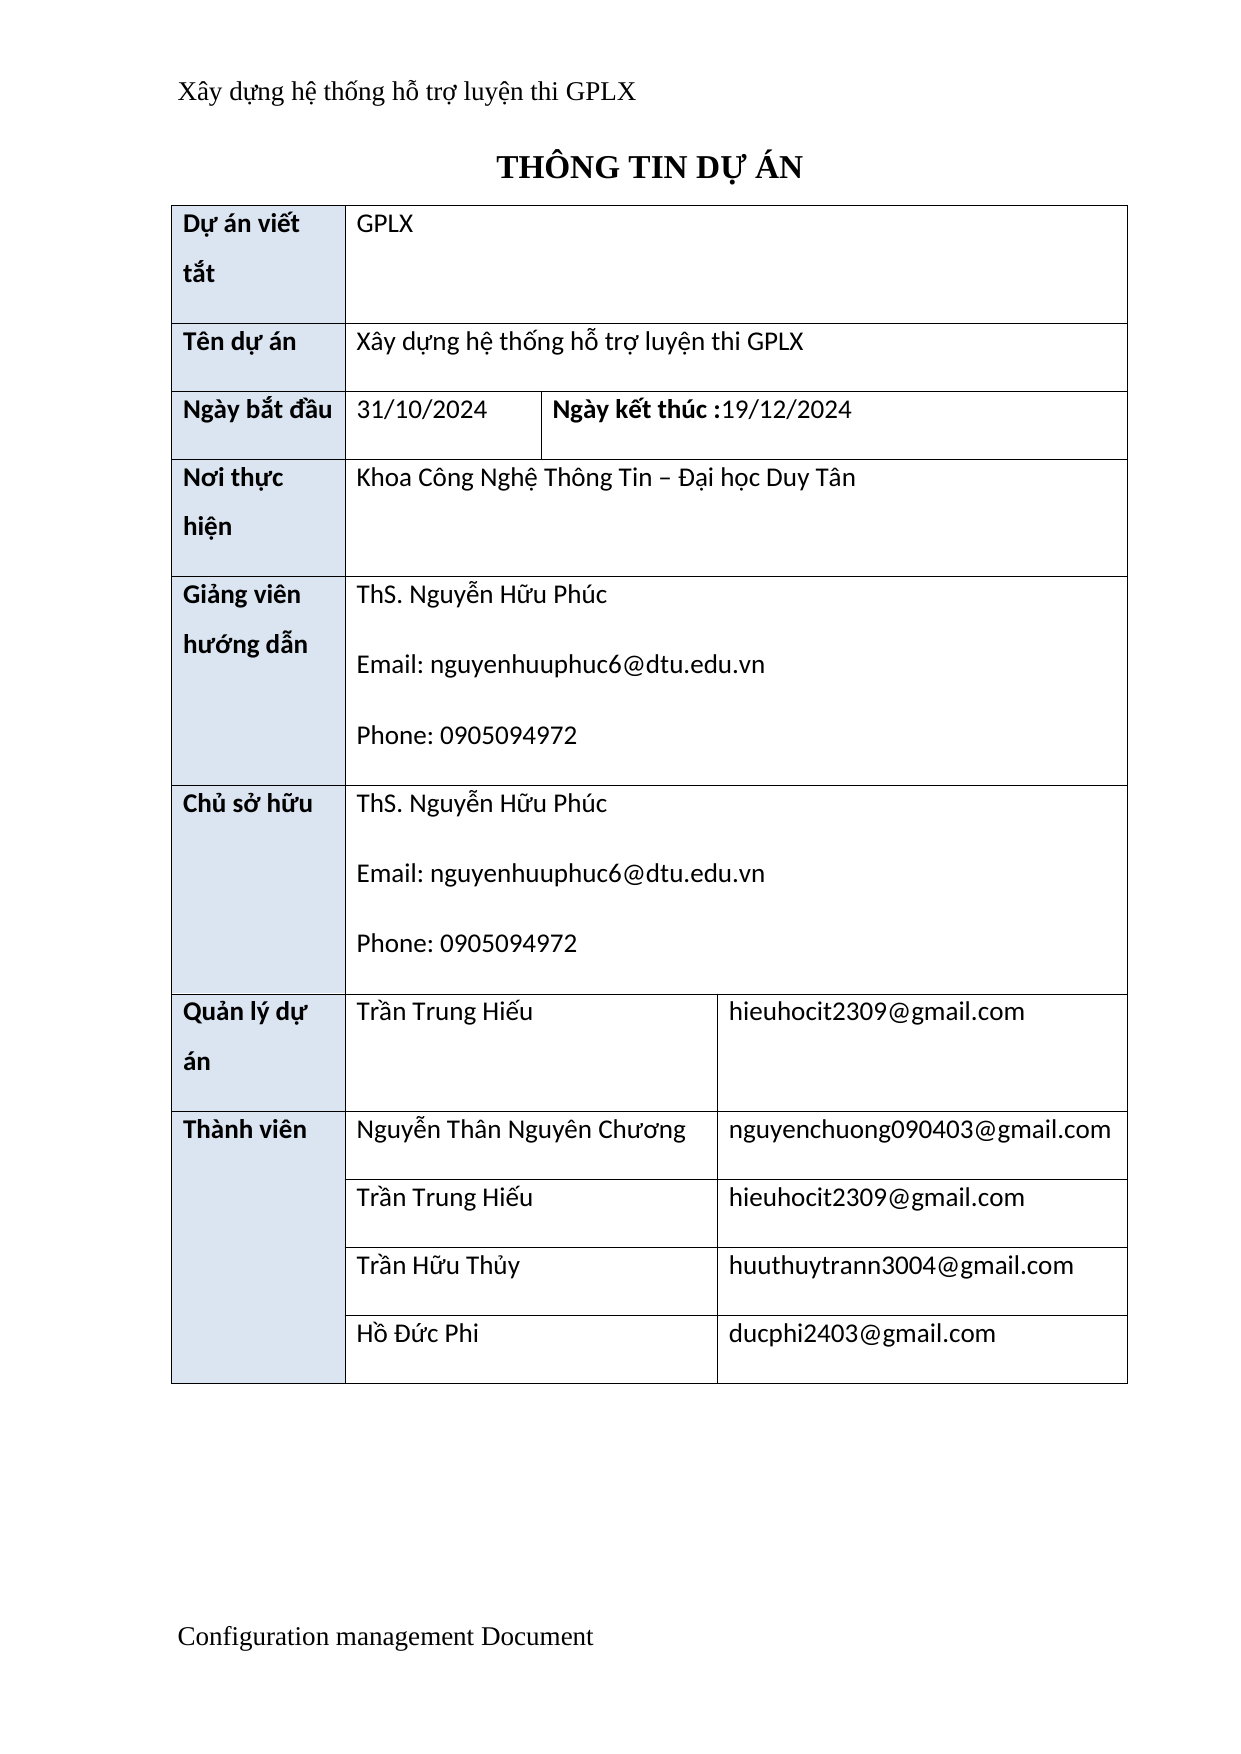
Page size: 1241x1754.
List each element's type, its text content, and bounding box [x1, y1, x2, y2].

table_cell Tên dự án [172, 324, 345, 391]
table_cell Nơi thực hiện [172, 460, 345, 576]
table_cell hieuhocit2309@gmail.com [718, 1180, 1127, 1247]
table_cell Hồ Đức Phi [346, 1316, 717, 1383]
table_cell ThS. Nguyễn Hữu Phúc Email: nguyenhuuphuc6@dtu.edu.vn Phone: 0905094972 [346, 577, 1127, 785]
text THÔNG TIN DỰ ÁN [177, 148, 1122, 186]
table_cell ThS. Nguyễn Hữu Phúc Email: nguyenhuuphuc6@dtu.edu.vn Phone: 0905094972 [346, 786, 1127, 993]
table_cell Nguyễn Thân Nguyên Chương [346, 1112, 717, 1179]
table_cell hieuhocit2309@gmail.com [718, 995, 1127, 1111]
table_cell huuthuytrann3004@gmail.com [718, 1248, 1127, 1315]
table_cell nguyenchuong090403@gmail.com [718, 1112, 1127, 1179]
table_cell Ngày kết thúc :19/12/2024 [542, 392, 1127, 459]
table_cell Thành viên [172, 1112, 345, 1383]
table_cell Khoa Công Nghệ Thông Tin – Đại học Duy Tân [346, 460, 1127, 576]
table_header Dự án viết tắt [172, 206, 345, 323]
table_cell Trần Trung Hiếu [346, 1180, 717, 1247]
table_cell ducphi2403@gmail.com [718, 1316, 1127, 1383]
table_cell Chủ sở hữu [172, 786, 345, 993]
table_cell 31/10/2024 [346, 392, 541, 459]
table_cell Ngày bắt đầu [172, 392, 345, 459]
table_cell Trần Trung Hiếu [346, 995, 717, 1111]
table_cell Giảng viên hướng dẫn [172, 577, 345, 785]
table_header GPLX [346, 206, 1127, 323]
table_cell Trần Hữu Thủy [346, 1248, 717, 1315]
table_cell Quản lý dự án [172, 995, 345, 1111]
table_cell Xây dựng hệ thống hỗ trợ luyện thi GPLX [346, 324, 1127, 391]
